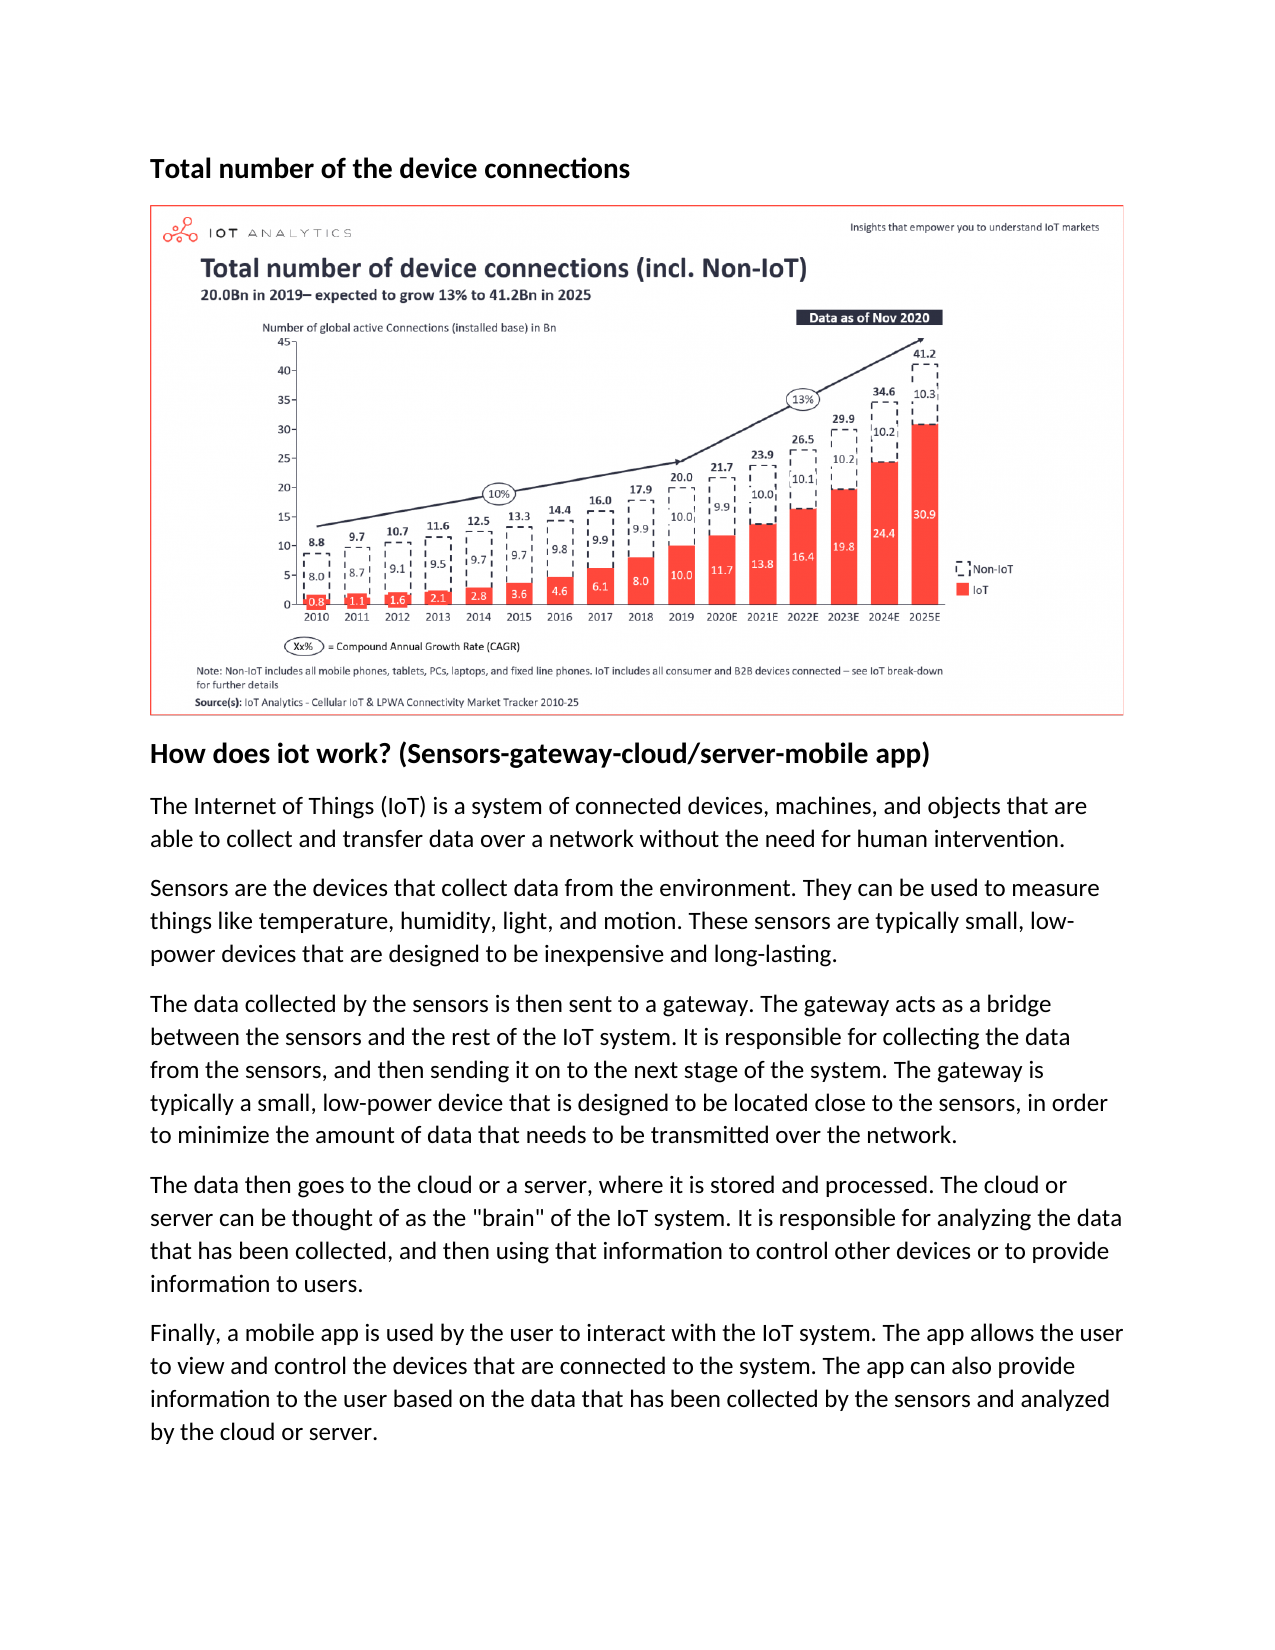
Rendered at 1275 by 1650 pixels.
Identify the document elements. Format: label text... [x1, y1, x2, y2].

text The Internet of Things (IoT) is a system of connected devices, machines, and objects that are able to collect and transfer data over a network without the need for human intervention. [150, 790, 1125, 853]
text How does iot work? (Sensors-gateway-cloud/server-mobile app) [150, 735, 1125, 771]
picture [150, 205, 1124, 716]
text Finally, a mobile app is used by the user to interact with the IoT system. The app allows the user to view and control the devices that are connected to the system. The app can also provide information to the user based on the data that has been collected by the sensors and analyzed by the cloud or server. [150, 1317, 1125, 1447]
text The data then goes to the cloud or a server, where it is stored and processed. The cloud or server can be thought of as the "brain" of the IoT system. It is responsible for analyzing the data that has been collected, and then using that information to control other devices or to provide information to users. [150, 1169, 1125, 1298]
text The data collected by the sensors is then sent to a gateway. The gateway acts as a bridge between the sensors and the rest of the IoT system. It is responsible for collecting the data from the sensors, and then sending it on to the next stage of the system. The gateway is typically a small, low-power device that is designed to be located close to the sensors, in order to minimize the amount of data that needs to be transmitted over the network. [150, 988, 1125, 1150]
text Total number of the device connections [150, 150, 1125, 186]
text Sensors are the devices that collect data from the environment. They can be used to measure things like temperature, humidity, light, and motion. These sensors are typically small, low-power devices that are designed to be inexpensive and long-lasting. [150, 872, 1125, 969]
